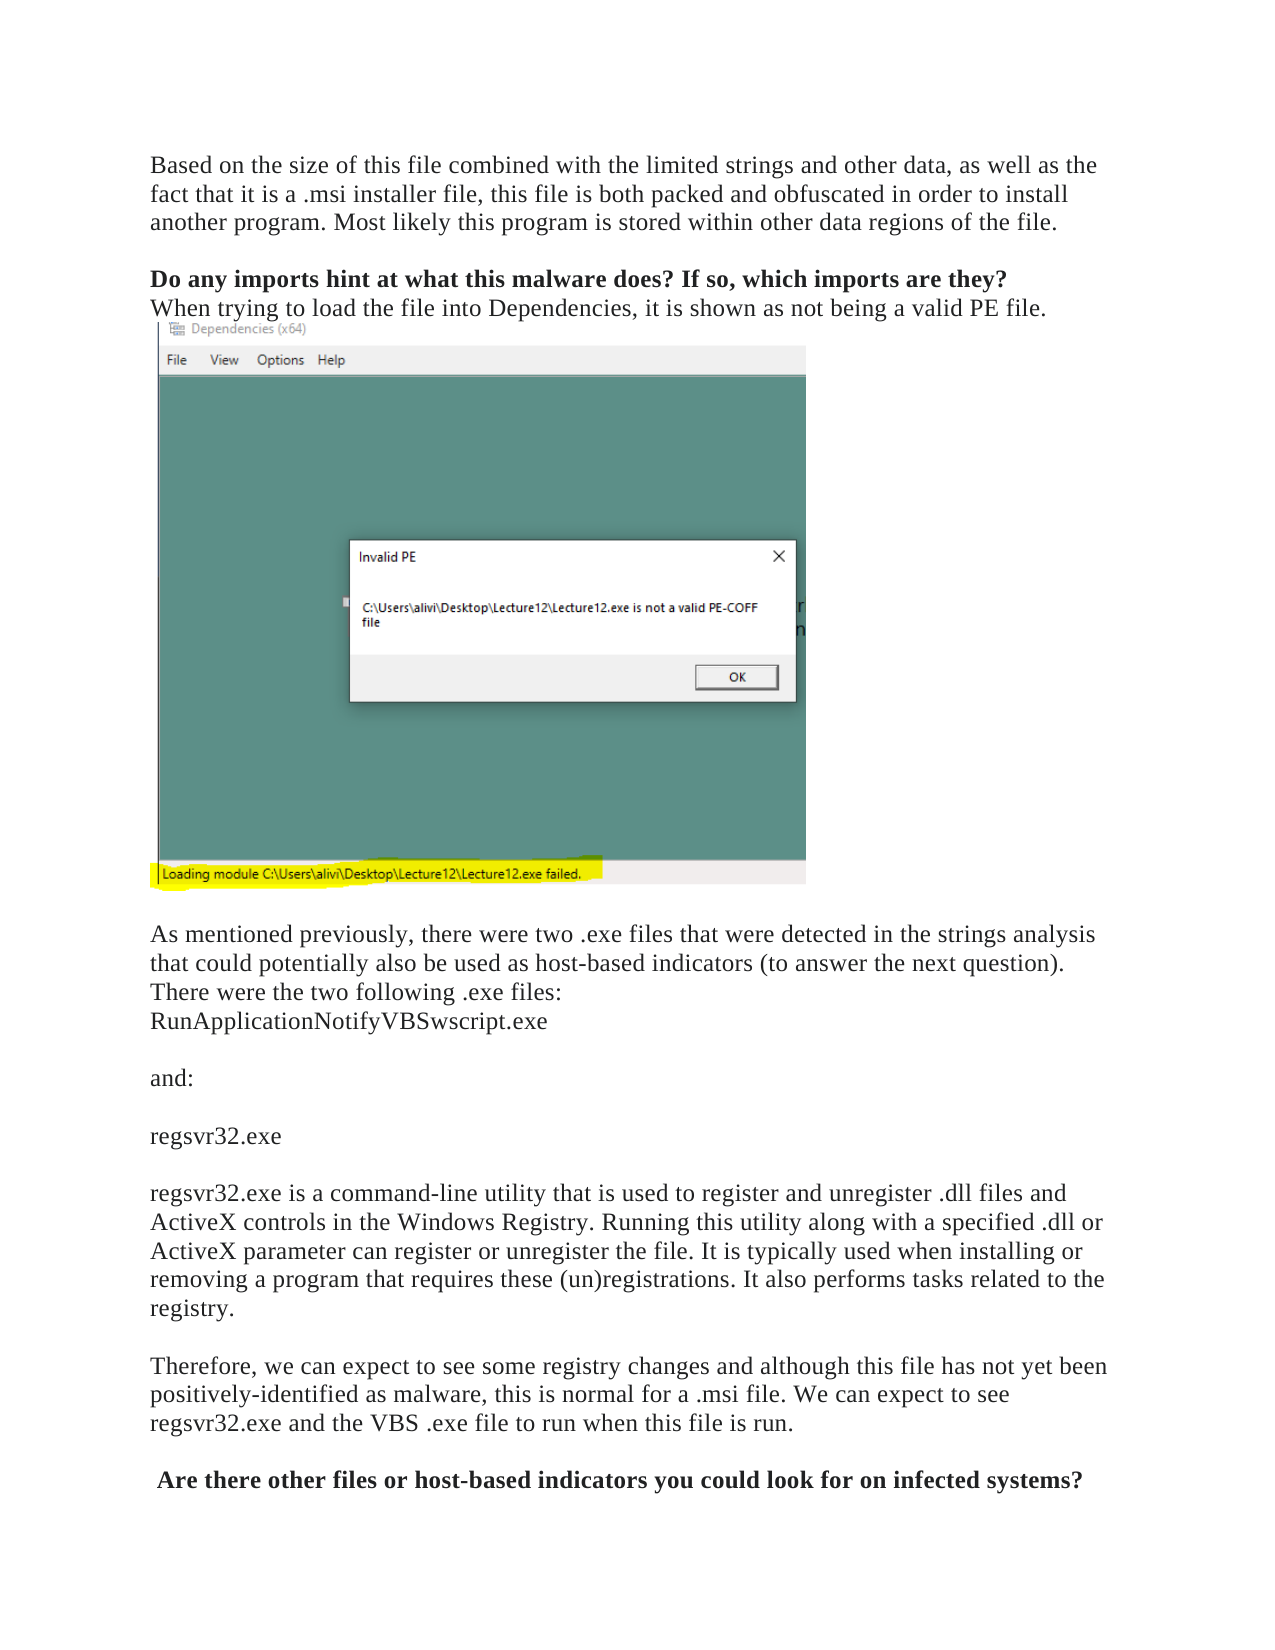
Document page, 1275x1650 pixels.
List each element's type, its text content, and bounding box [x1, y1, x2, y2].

text When trying to load the file into Dependencies, it is shown as not being a valid PE file. [150, 293, 1125, 322]
text and: [150, 1063, 1125, 1092]
picture [150, 322, 806, 891]
text Based on the size of this file combined with the limited strings and other data, as well as the fact that it is a .msi installer file, this file is both packed and obfuscated in order to install another program. Most likely this program is stored within other data regions of the file. [150, 150, 1125, 236]
text RunApplicationNotifyVBSwscript.exe [150, 1006, 1125, 1034]
text Do any imports hint at what this malware does? If so, which imports are they? [150, 264, 1125, 293]
text regsvr32.exe [150, 1121, 1125, 1149]
text As mentioned previously, there were two .exe files that were detected in the strings analysis that could potentially also be used as host-based indicators (to answer the next question). There were the two following .exe files: [150, 919, 1125, 1006]
text regsvr32.exe is a command-line utility that is used to register and unregister .dll files and ActiveX controls in the Windows Registry. Running this utility along with a specified .dll or ActiveX parameter can register or unregister the file. It is typically used when installing or removing a program that requires these (un)registrations. It also performs tasks related to the registry. [150, 1178, 1125, 1322]
text Are there other files or host-based indicators you could look for on infected systems? [150, 1465, 1125, 1494]
text Therefore, we can expect to see some registry changes and although this file has not yet been positively-identified as malware, this is normal for a .msi file. We can expect to see regsvr32.exe and the VBS .exe file to run when this file is run. [150, 1351, 1125, 1437]
